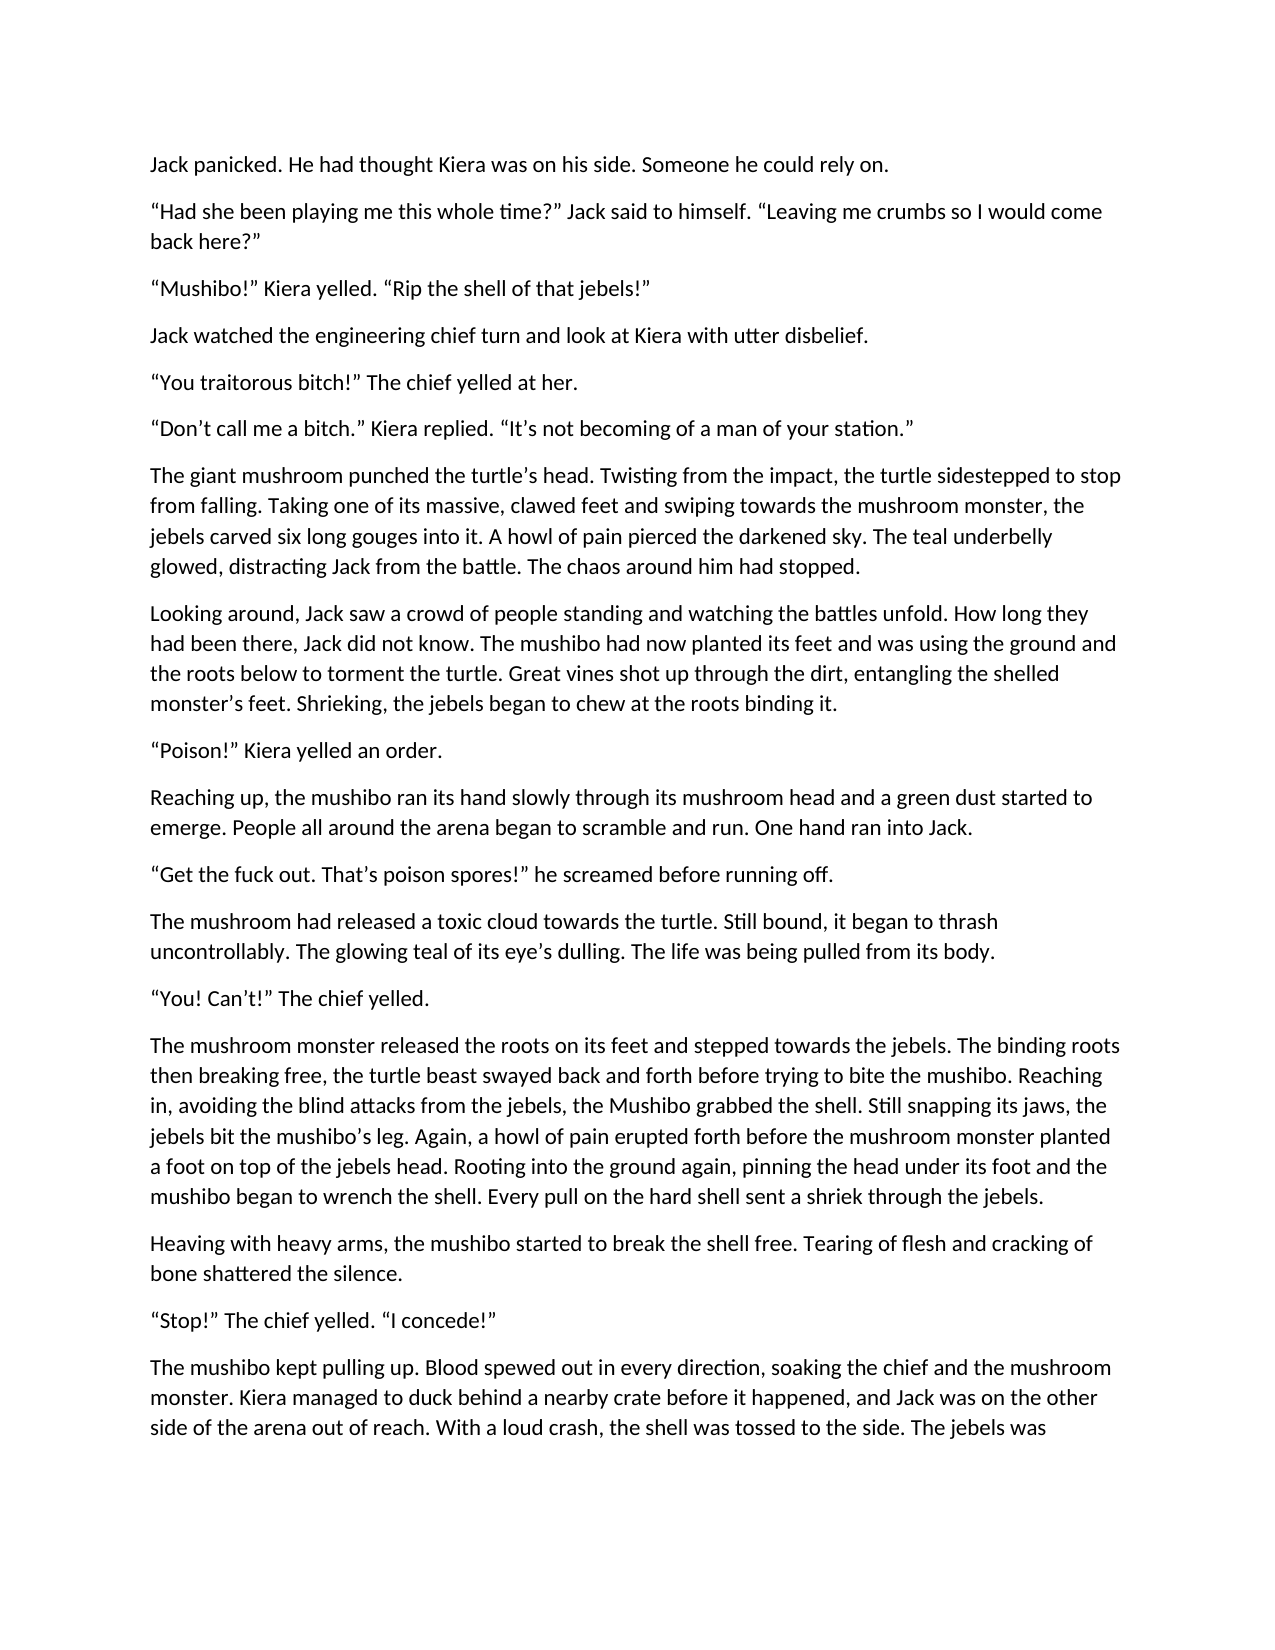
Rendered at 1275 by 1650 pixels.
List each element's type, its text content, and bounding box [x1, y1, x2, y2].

text “Don’t call me a bitch.” Kiera replied. “It’s not becoming of a man of your station.” [150, 414, 1125, 443]
text Reaching up, the mushibo ran its hand slowly through its mushroom head and a green dust started to emerge. People all around the arena began to scramble and run. One hand ran into Jack. [150, 783, 1125, 842]
text “Stop!” The chief yelled. “I concede!” [150, 1306, 1125, 1334]
text Looking around, Jack saw a crowd of people standing and watching the battles unfold. How long they had been there, Jack did not know. The mushibo had now planted its feet and was using the ground and the roots below to torment the turtle. Great vines shot up through the dirt, entangling the shelled monster’s feet. Shrieking, the jebels began to chew at the roots binding it. [150, 599, 1125, 718]
text The mushroom had released a toxic cloud towards the turtle. Still bound, it began to thrash uncontrollably. The glowing teal of its eye’s dulling. The life was being pulled from its body. [150, 907, 1125, 966]
text “You! Can’t!” The chief yelled. [150, 984, 1125, 1012]
text “Poison!” Kiera yelled an order. [150, 736, 1125, 764]
text Jack watched the engineering chief turn and look at Kiera with utter disbelief. [150, 321, 1125, 349]
text Heaving with heavy arms, the mushibo started to break the shell free. Tearing of flesh and cracking of bone shattered the silence. [150, 1229, 1125, 1287]
text The giant mushroom punched the turtle’s head. Twisting from the impact, the turtle sidestepped to stop from falling. Taking one of its massive, clawed feet and swiping towards the mushroom monster, the jebels carved six long gouges into it. A howl of pain pierced the darkened sky. The teal underbelly glowed, distracting Jack from the battle. The chaos around him had stopped. [150, 461, 1125, 580]
text “Mushibo!” Kiera yelled. “Rip the shell of that jebels!” [150, 274, 1125, 302]
text “You traitorous bitch!” The chief yelled at her. [150, 368, 1125, 396]
text The mushroom monster released the roots on its feet and stepped towards the jebels. The binding roots then breaking free, the turtle beast swayed back and forth before trying to bite the mushibo. Reaching in, avoiding the blind attacks from the jebels, the Mushibo grabbed the shell. Still snapping its jaws, the jebels bit the mushibo’s leg. Again, a howl of pain erupted forth before the mushroom monster planted a foot on top of the jebels head. Rooting into the ground again, pinning the head under its foot and the mushibo began to wrench the shell. Every pull on the hard shell sent a shriek through the jebels. [150, 1031, 1125, 1210]
text Jack panicked. He had thought Kiera was on his side. Someone he could rely on. [150, 150, 1125, 178]
text “Had she been playing me this whole time?” Jack said to himself. “Leaving me crumbs so I would come back here?” [150, 197, 1125, 255]
text “Get the fuck out. That’s poison spores!” he screamed before running off. [150, 860, 1125, 888]
